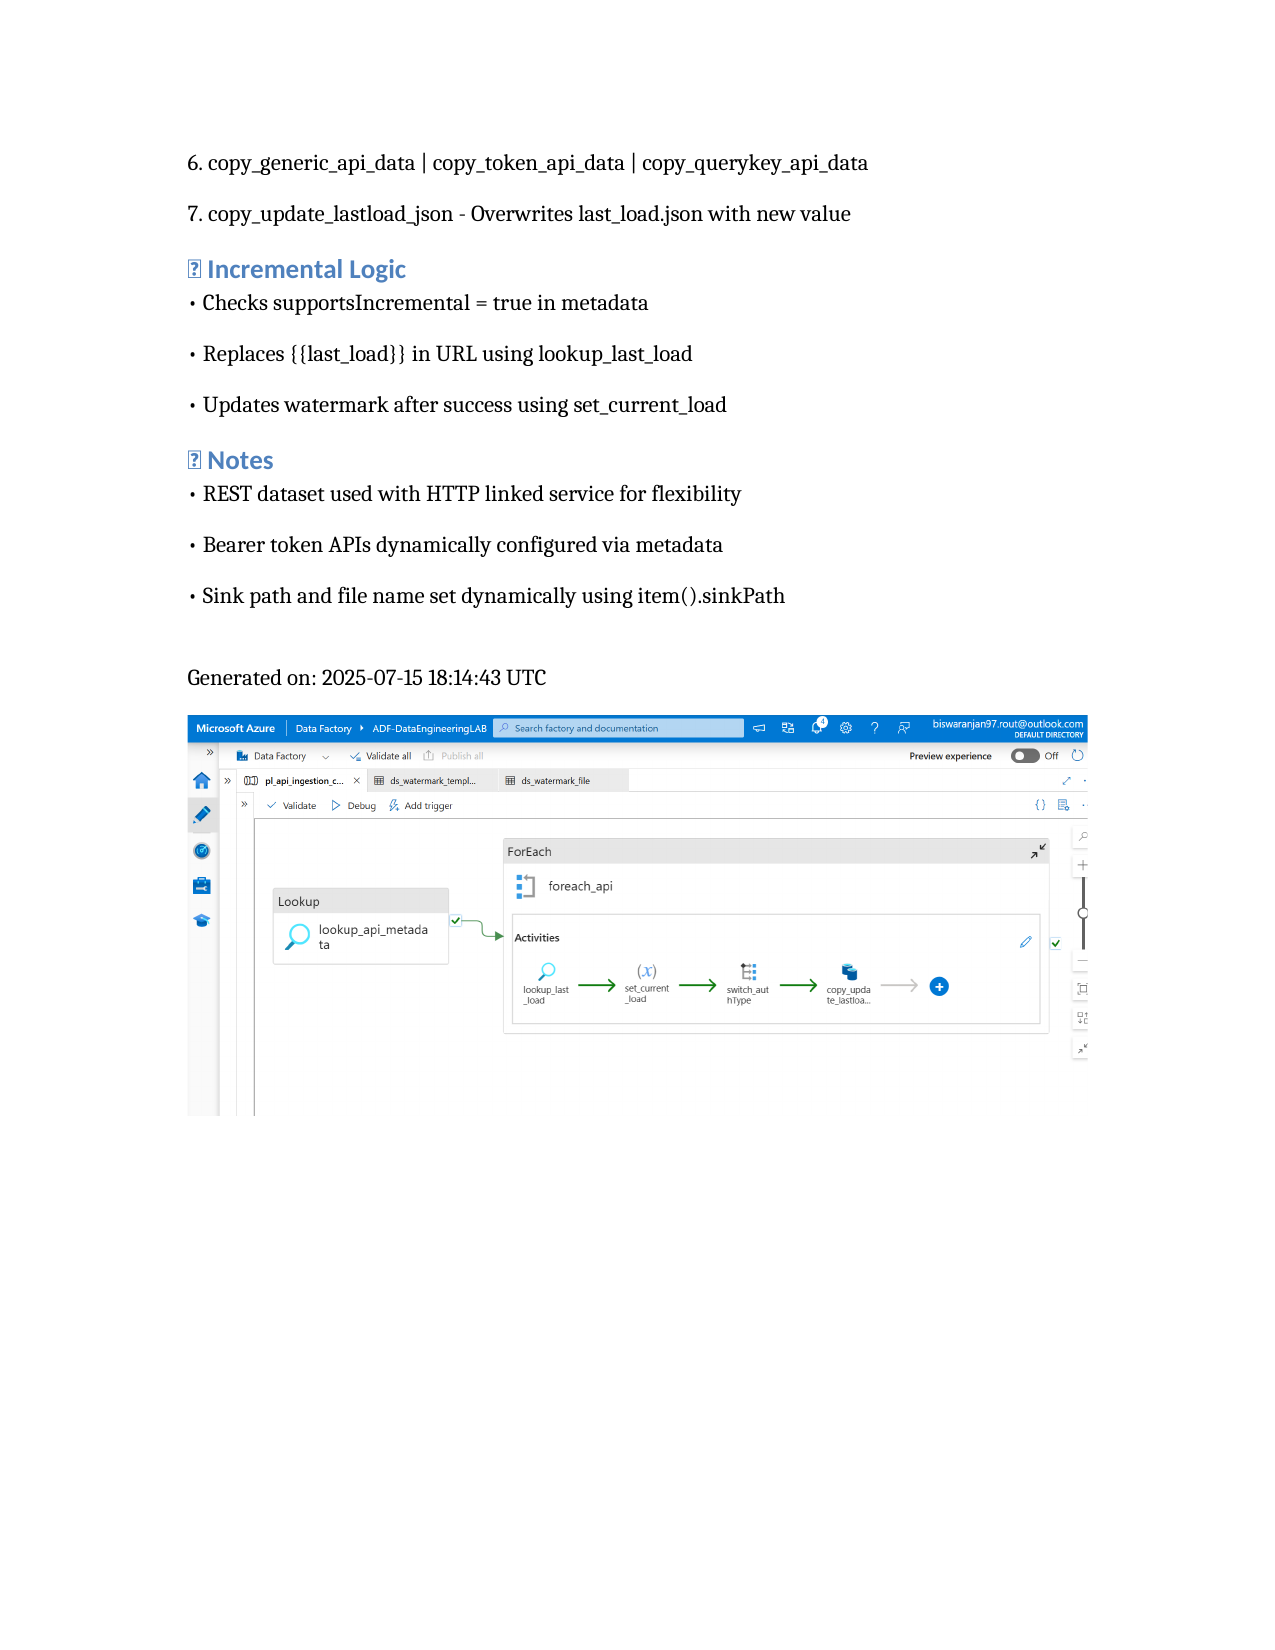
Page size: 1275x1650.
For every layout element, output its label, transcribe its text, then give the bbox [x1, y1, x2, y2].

text • Sink path and file name set dynamically using item().sinkPath [187, 583, 1087, 609]
text 7. copy_update_lastload_json - Overwrites last_load.json with new value [187, 201, 1087, 227]
text • Updates watermark after success using set_current_load [187, 392, 1087, 418]
text • Replaces {{last_load}} in URL using lookup_last_load [187, 341, 1087, 367]
text 6. copy_generic_api_data | copy_token_api_data | copy_querykey_api_data [187, 150, 1087, 176]
text • Bearer token APIs dynamically configured via metadata [187, 532, 1087, 558]
picture [187, 715, 1088, 1116]
subtitle ✅ Incremental Logic [187, 252, 1087, 285]
text Generated on: 2025-07-15 18:14:43 UTC [187, 634, 1087, 691]
text • Checks supportsIncremental = true in metadata [187, 290, 1087, 316]
text • REST dataset used with HTTP linked service for flexibility [187, 481, 1087, 507]
subtitle 🧠 Notes [187, 443, 1087, 476]
